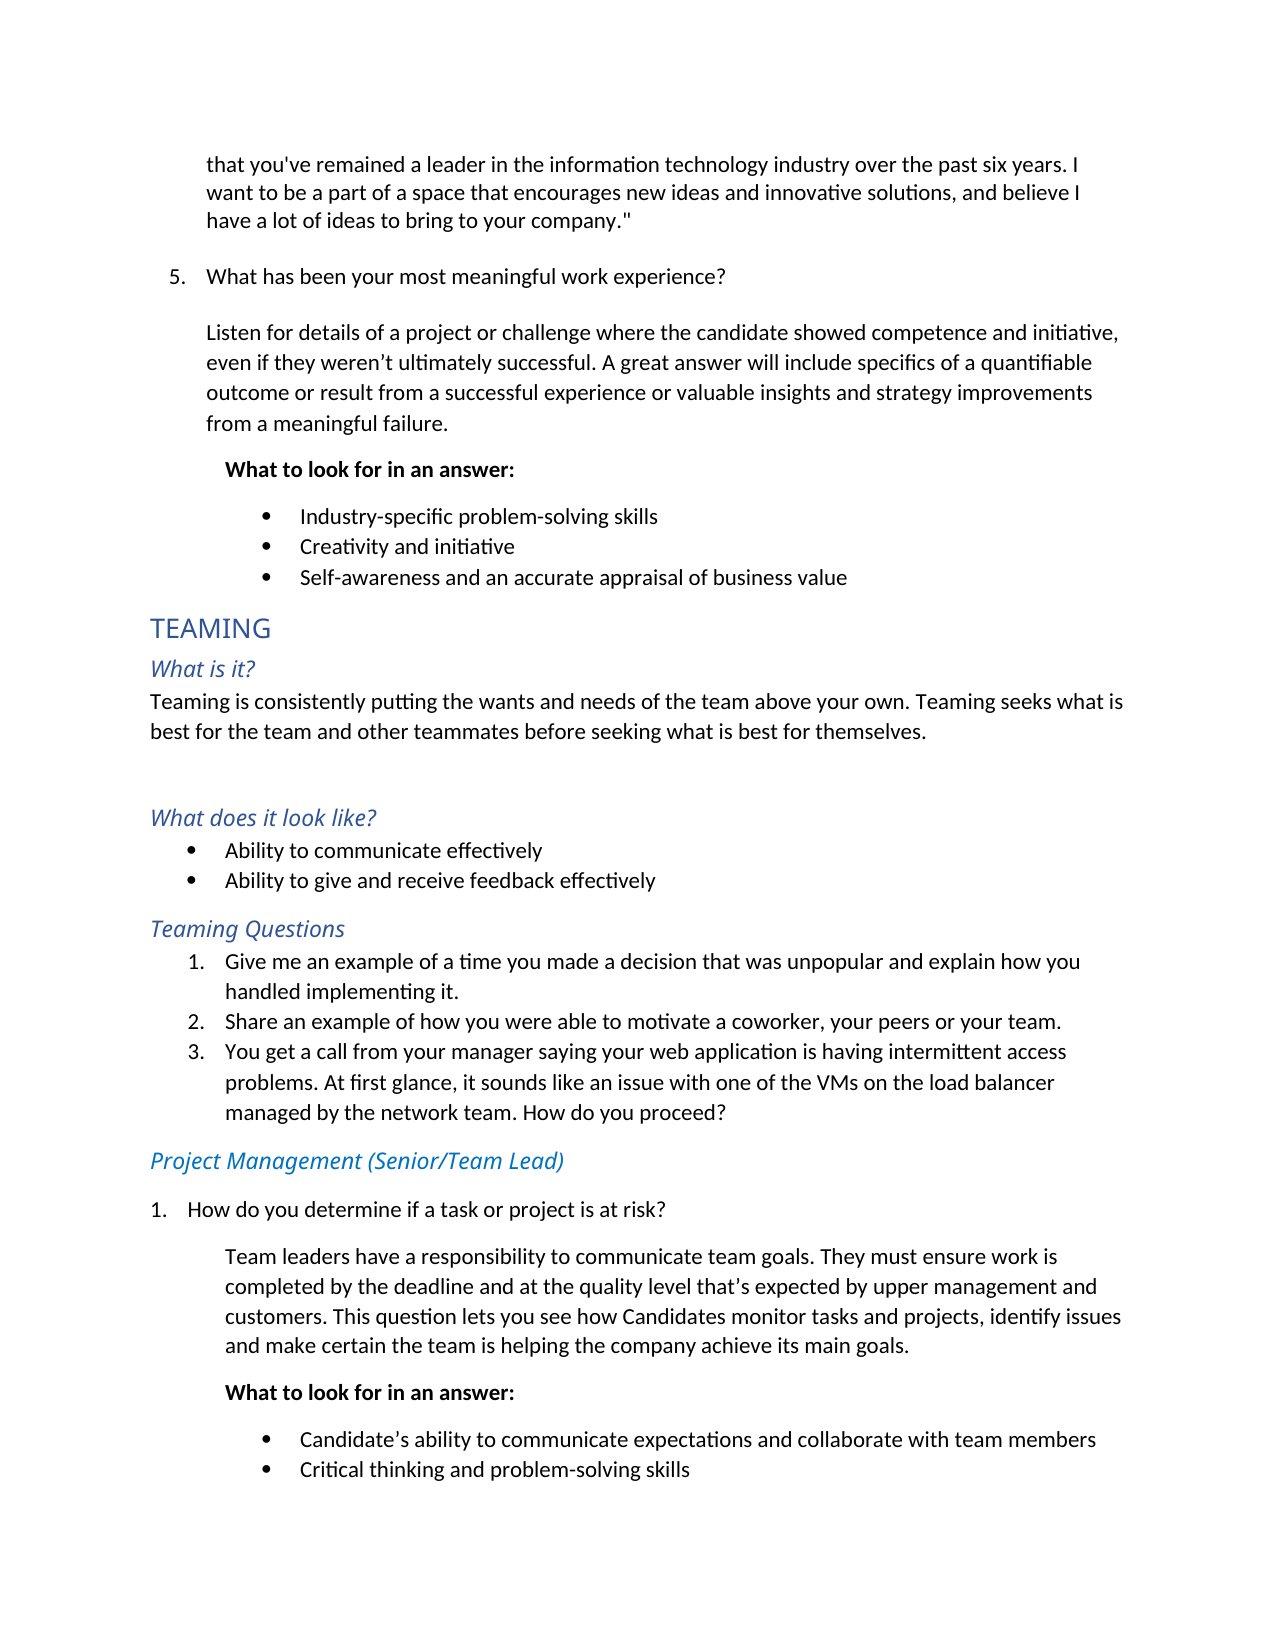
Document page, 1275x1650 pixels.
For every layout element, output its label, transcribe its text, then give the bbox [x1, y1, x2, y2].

list Candidate’s ability to communicate expectations and collaborate with team members [262, 1425, 1125, 1453]
list You get a call from your manager saying your web application is having intermittent access problems. At first glance, it sounds like an issue with one of the VMs on the load balancer managed by the network team. How do you proceed? [187, 1037, 1125, 1126]
list Self-awareness and an accurate appraisal of business value [262, 563, 1125, 591]
list Share an example of how you were able to motivate a coworker, your peers or your team. [187, 1007, 1125, 1035]
list Industry-specific problem-solving skills [262, 502, 1125, 530]
list Ability to communicate effectively [187, 836, 1125, 864]
text What to look for in an answer: [225, 1378, 1125, 1406]
text What to look for in an answer: [225, 456, 1125, 484]
subtitle What does it look like? [150, 802, 1125, 833]
text Teaming is consistently putting the wants and needs of the team above your own. Teaming seeks what is best for the team and other teammates before seeking what is best for themselves. [150, 687, 1125, 745]
list Creativity and initiative [262, 532, 1125, 560]
subtitle Teaming Questions [150, 913, 1125, 944]
subtitle What is it? [150, 653, 1125, 685]
list How do you determine if a task or project is at risk? [150, 1195, 1125, 1223]
subtitle TEAMING [150, 609, 1125, 646]
list Critical thinking and problem-solving skills [262, 1455, 1125, 1483]
list Ability to give and receive feedback effectively [187, 866, 1125, 894]
list Give me an example of a time you made a decision that was unpopular and explain how you handled implementing it. [187, 947, 1125, 1005]
text Team leaders have a responsibility to communicate team goals. They must ensure work is completed by the deadline and at the quality level that’s expected by upper management and customers. This question lets you see how Candidates monitor tasks and projects, identify issues and make certain the team is helping the company achieve its main goals. [225, 1242, 1125, 1360]
text Listen for details of a project or challenge where the candidate showed competence and initiative, even if they weren’t ultimately successful. A great answer will include specifics of a quantifiable outcome or result from a successful experience or valuable insights and strategy improvements from a meaningful failure. [206, 318, 1125, 437]
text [206, 150, 1125, 234]
list What has been your most meaningful work experience? [169, 262, 1125, 290]
text Project Management (Senior/Team Lead) [150, 1145, 1125, 1176]
